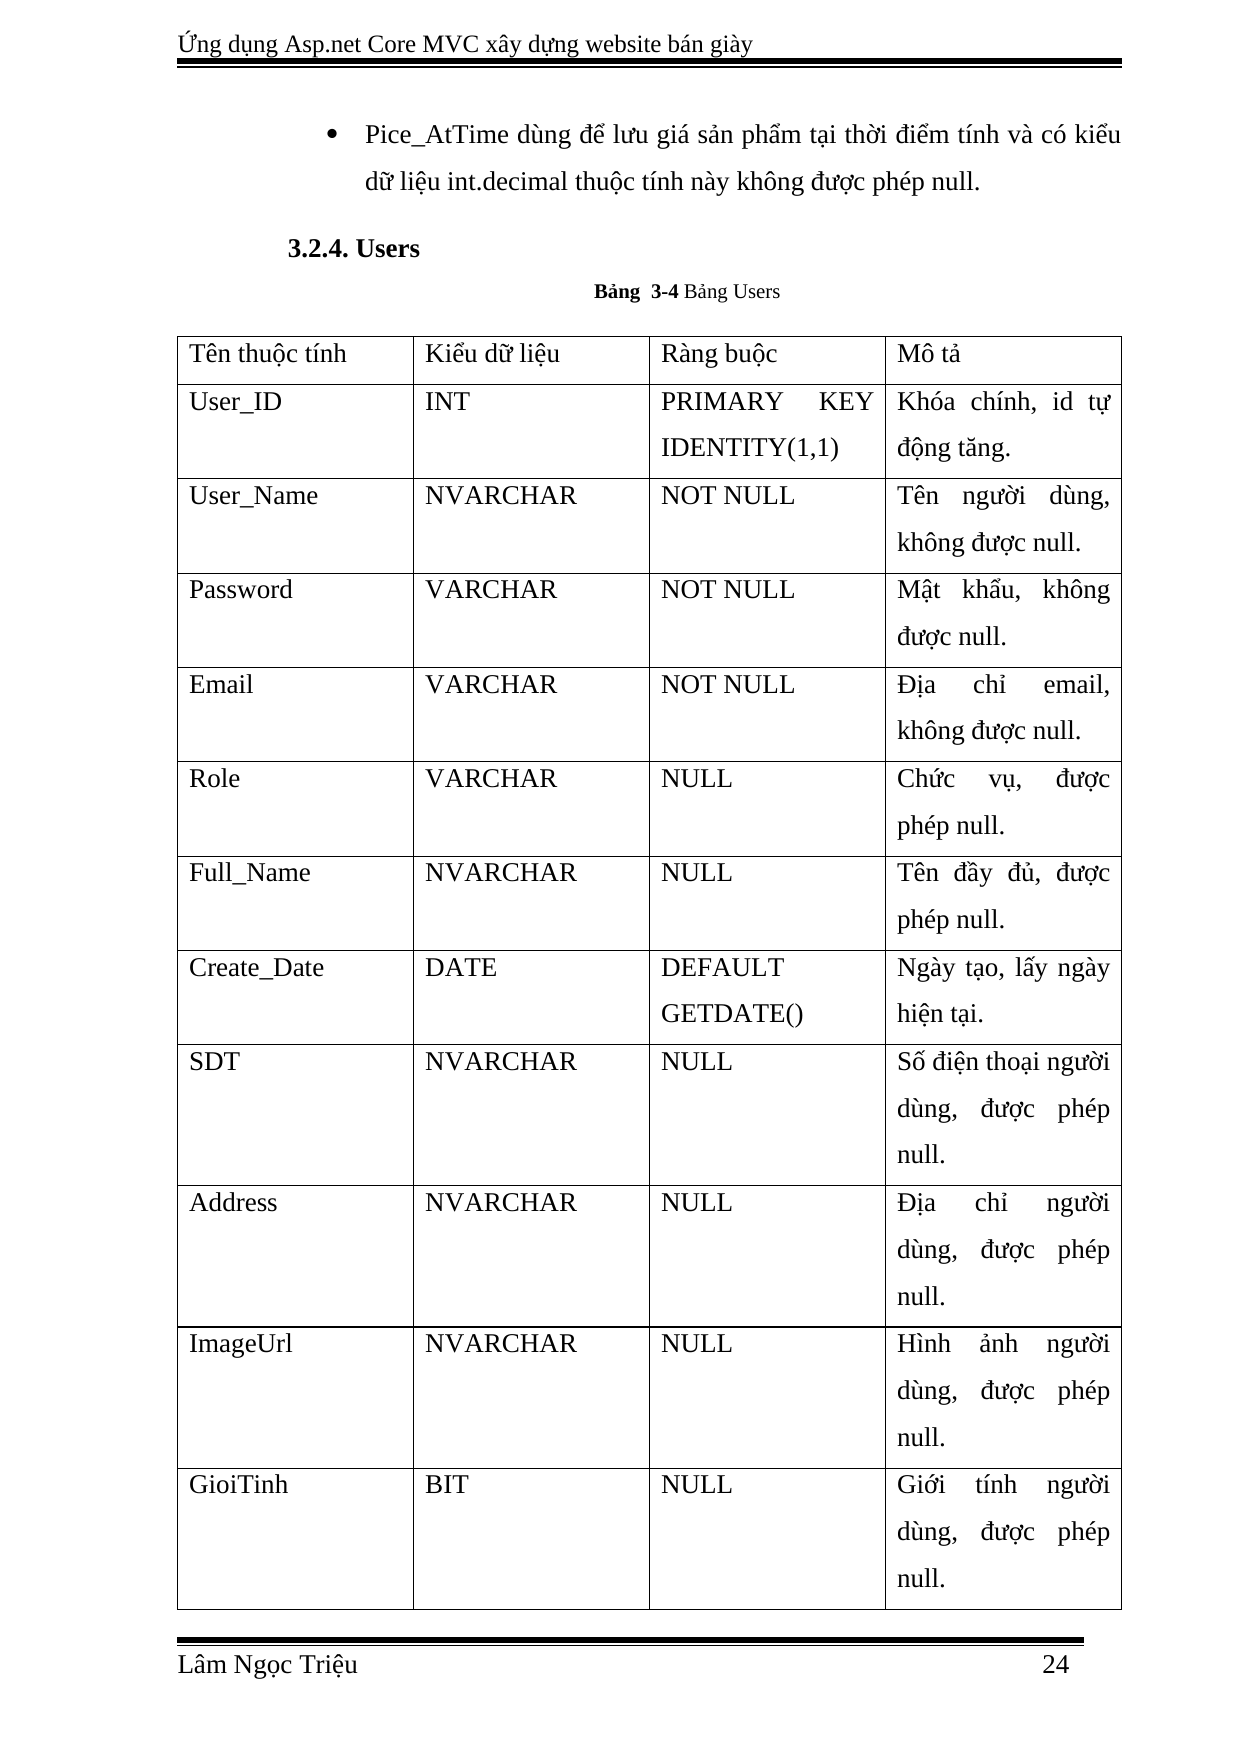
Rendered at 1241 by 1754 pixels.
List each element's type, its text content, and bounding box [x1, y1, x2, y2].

table_cell NVARCHAR [414, 1328, 649, 1467]
table_cell NOT NULL [650, 574, 885, 667]
table_cell Password [178, 574, 413, 667]
table_cell User_ID [178, 385, 413, 478]
table_cell Tên người dùng, không được null. [886, 479, 1121, 572]
table_cell Email [178, 668, 413, 761]
table_cell SDT [178, 1045, 413, 1185]
table_cell GioiTinh [178, 1469, 413, 1608]
table_cell NVARCHAR [414, 1045, 649, 1185]
table_cell Ngày tạo, lấy ngày hiện tại. [886, 951, 1121, 1044]
table_cell ImageUrl [178, 1328, 413, 1467]
table_cell Full_Name [178, 857, 413, 950]
table_cell Role [178, 762, 413, 856]
table_cell Hình ảnh người dùng, được phép null. [886, 1328, 1121, 1467]
table_cell NVARCHAR [414, 479, 649, 572]
table_cell User_Name [178, 479, 413, 572]
table_cell NULL [650, 857, 885, 950]
table_cell INT [414, 385, 649, 478]
table_cell Khóa chính, id tự động tăng. [886, 385, 1121, 478]
table_cell Chức vụ, được phép null. [886, 762, 1121, 856]
table_cell VARCHAR [414, 762, 649, 856]
table_cell VARCHAR [414, 574, 649, 667]
table_header Kiểu dữ liệu [414, 337, 649, 384]
table_cell NULL [650, 1186, 885, 1326]
table_cell NULL [650, 1328, 885, 1467]
table_cell NOT NULL [650, 479, 885, 572]
table_cell NULL [650, 762, 885, 856]
table_cell NOT NULL [650, 668, 885, 761]
table_header Ràng buộc [650, 337, 885, 384]
subtitle Users [213, 232, 1122, 263]
table_cell NULL [650, 1469, 885, 1608]
table_cell Tên đầy đủ, được phép null. [886, 857, 1121, 950]
text Bảng 3-4 Bảng Users [177, 279, 1122, 303]
list Pice_AtTime dùng để lưu giá sản phẩm tại thời điểm tính và có kiểu dữ liệu int.decimal thuộc tính này không được phép null. [327, 118, 1122, 196]
table_cell Địa chỉ email, không được null. [886, 668, 1121, 761]
table_cell VARCHAR [414, 668, 649, 761]
table_cell Create_Date [178, 951, 413, 1044]
table_cell NULL [650, 1045, 885, 1185]
table_header Mô tả [886, 337, 1121, 384]
table_cell Giới tính người dùng, được phép null. [886, 1469, 1121, 1608]
table_cell Address [178, 1186, 413, 1326]
table_cell PRIMARY KEY IDENTITY(1,1) [650, 385, 885, 478]
table_cell DEFAULT GETDATE() [650, 951, 885, 1044]
table_cell Mật khẩu, không được null. [886, 574, 1121, 667]
table_cell BIT [414, 1469, 649, 1608]
table_cell NVARCHAR [414, 1186, 649, 1326]
table_header Tên thuộc tính [178, 337, 413, 384]
table_cell DATE [414, 951, 649, 1044]
table_cell NVARCHAR [414, 857, 649, 950]
table_cell Số điện thoại người dùng, được phép null. [886, 1045, 1121, 1185]
table_cell Địa chỉ người dùng, được phép null. [886, 1186, 1121, 1326]
